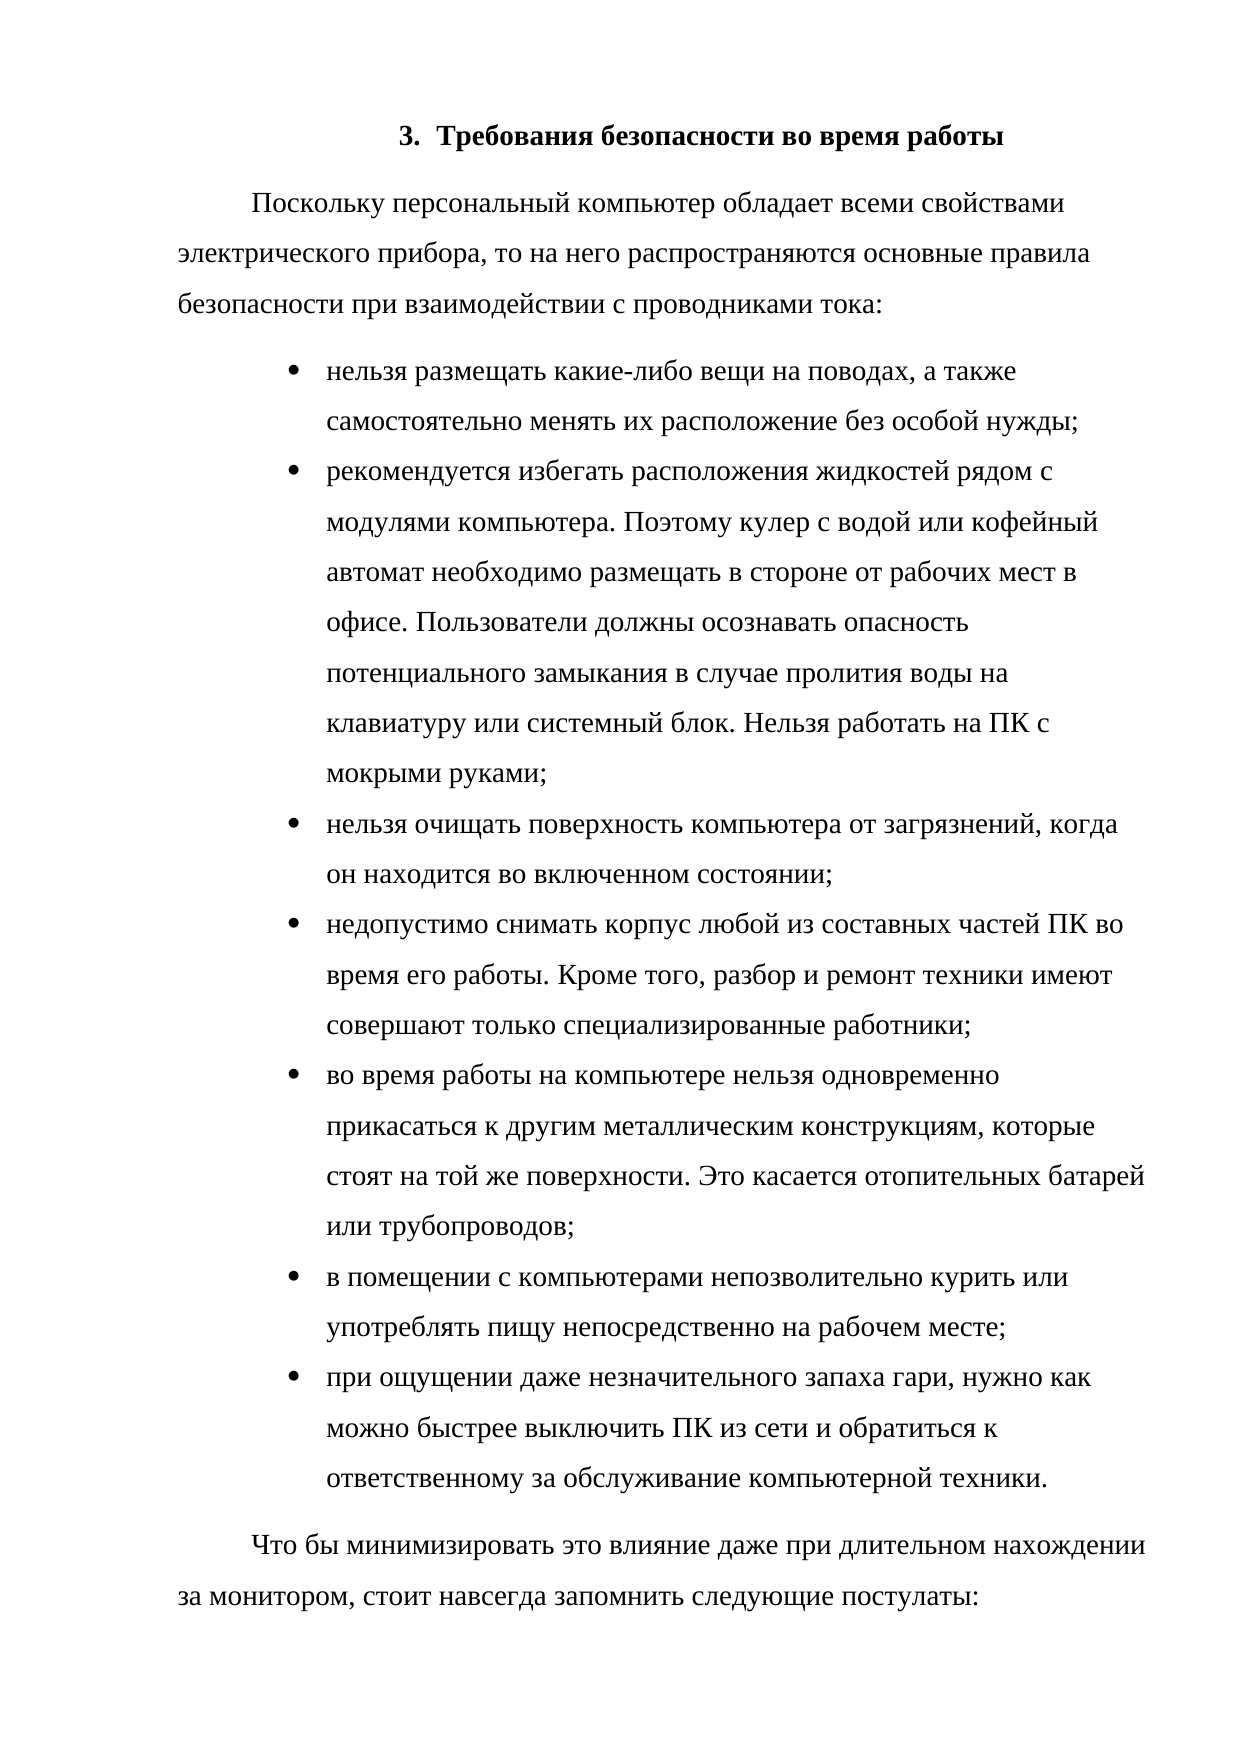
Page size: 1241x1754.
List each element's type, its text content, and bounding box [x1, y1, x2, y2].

list Требования безопасности во время работы [251, 118, 1152, 152]
text Что бы минимизировать это влияние даже при длительном нахождении за монитором, стоит навсегда запомнить следующие постулаты: [177, 1527, 1152, 1611]
list во время работы на компьютере нельзя одновременно прикасаться к другим металлическим конструкциям, которые стоят на той же поверхности. Это касается отопительных батарей или трубопроводов; [288, 1057, 1152, 1242]
list нельзя размещать какие-либо вещи на поводах, а также самостоятельно менять их расположение без особой нужды; [288, 353, 1152, 437]
list при ощущении даже незначительного запаха гари, нужно как можно быстрее выключить ПК из сети и обратиться к ответственному за обслуживание компьютерной техники. [288, 1359, 1152, 1494]
list нельзя очищать поверхность компьютера от загрязнений, когда он находится во включенном состоянии; [288, 806, 1152, 890]
list рекомендуется избегать расположения жидкостей рядом с модулями компьютера. Поэтому кулер с водой или кофейный автомат необходимо размещать в стороне от рабочих мест в офисе. Пользователи должны осознавать опасность потенциального замыкания в случае пролития воды на клавиатуру или системный блок. Нельзя работать на ПК с мокрыми руками; [288, 453, 1152, 789]
text Поскольку персональный компьютер обладает всеми свойствами электрического прибора, то на него распространяются основные правила безопасности при взаимодействии с проводниками тока: [177, 185, 1152, 319]
list в помещении с компьютерами непозволительно курить или употреблять пищу непосредственно на рабочем месте; [288, 1259, 1152, 1343]
list недопустимо снимать корпус любой из составных частей ПК во время его работы. Кроме того, разбор и ремонт техники имеют совершают только специализированные работники; [288, 906, 1152, 1041]
